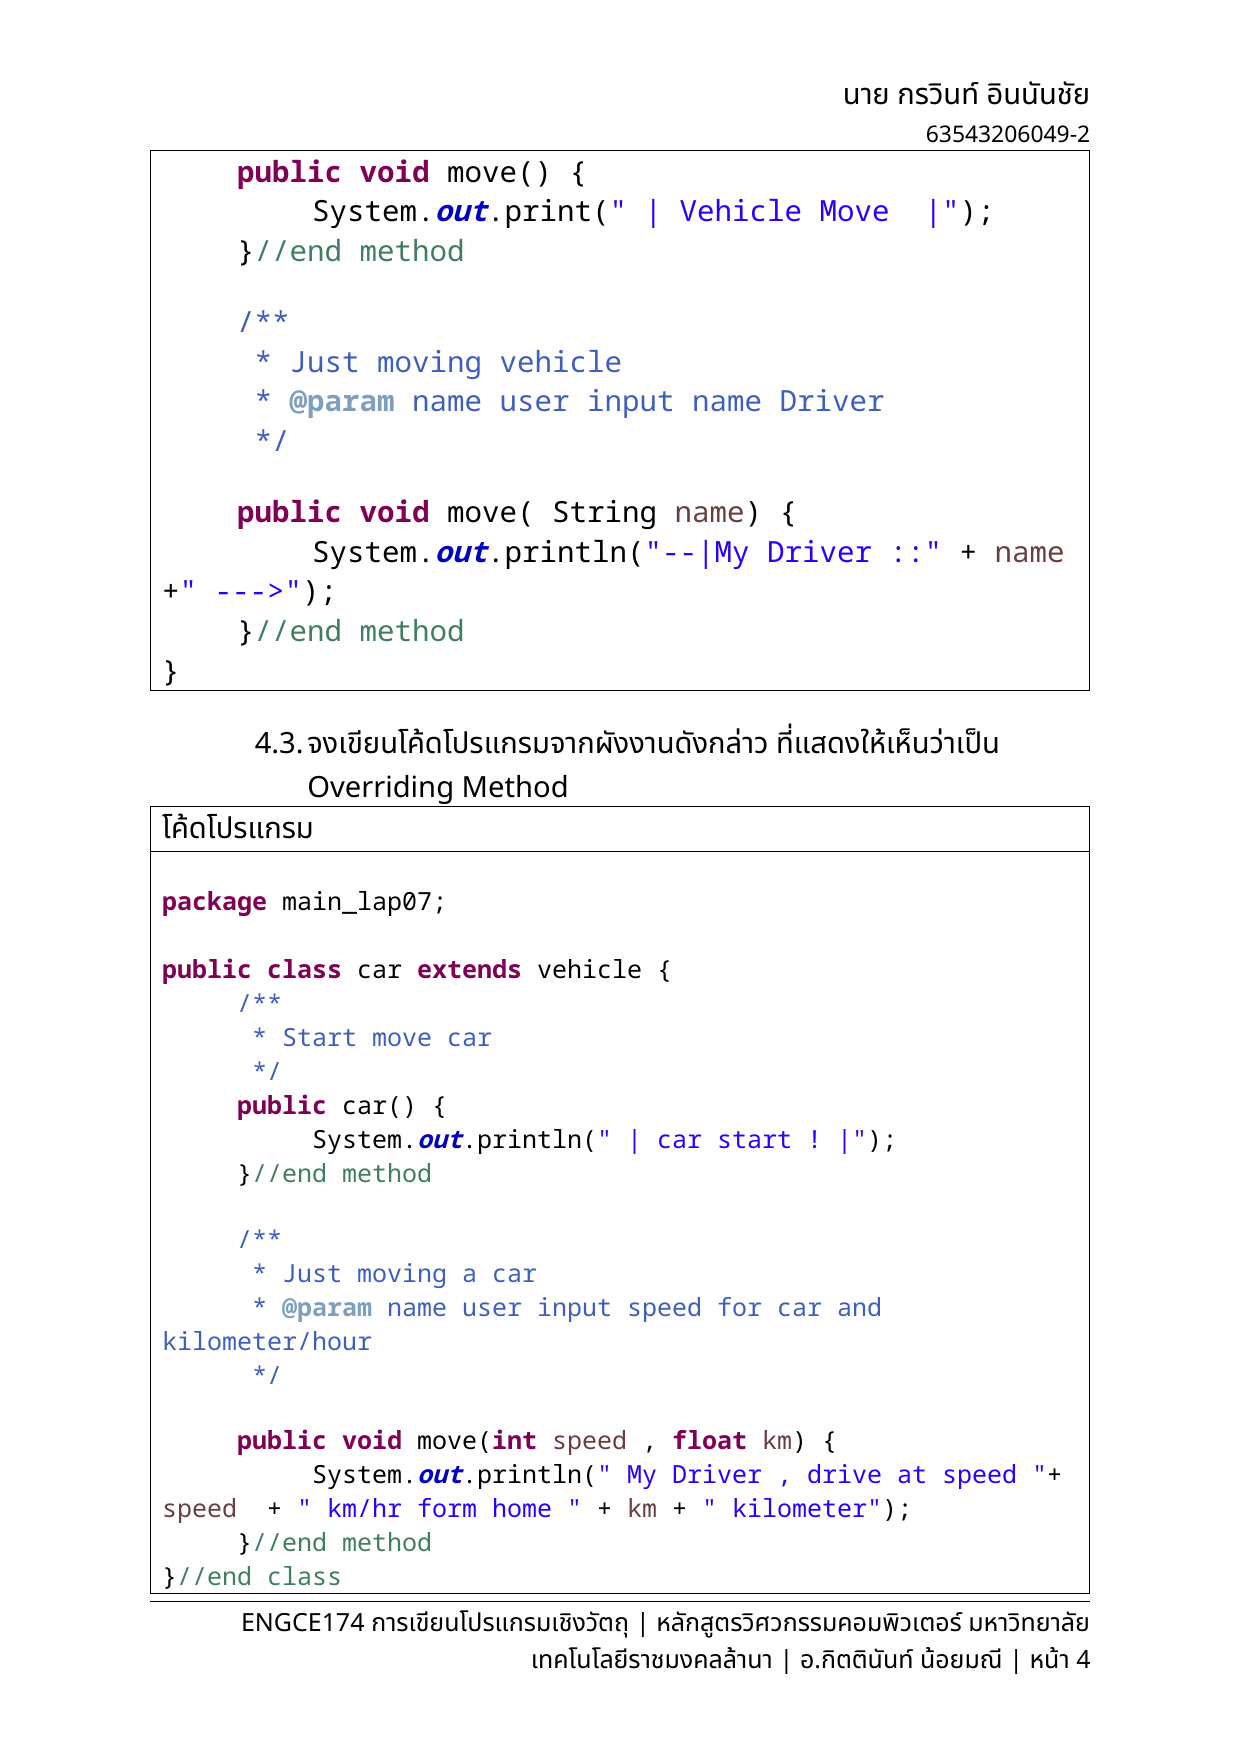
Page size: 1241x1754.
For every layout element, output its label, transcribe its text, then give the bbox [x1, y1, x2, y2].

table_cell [151, 852, 1089, 1593]
subtitle จงเขียนโค้ดโปรแกรมจากผังงานดังกล่าว ที่แสดงให้เห็นว่าเป็น Overriding Method [254, 722, 1090, 806]
table_header โค้ดโปรแกรม [151, 807, 1089, 851]
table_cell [151, 151, 1089, 690]
